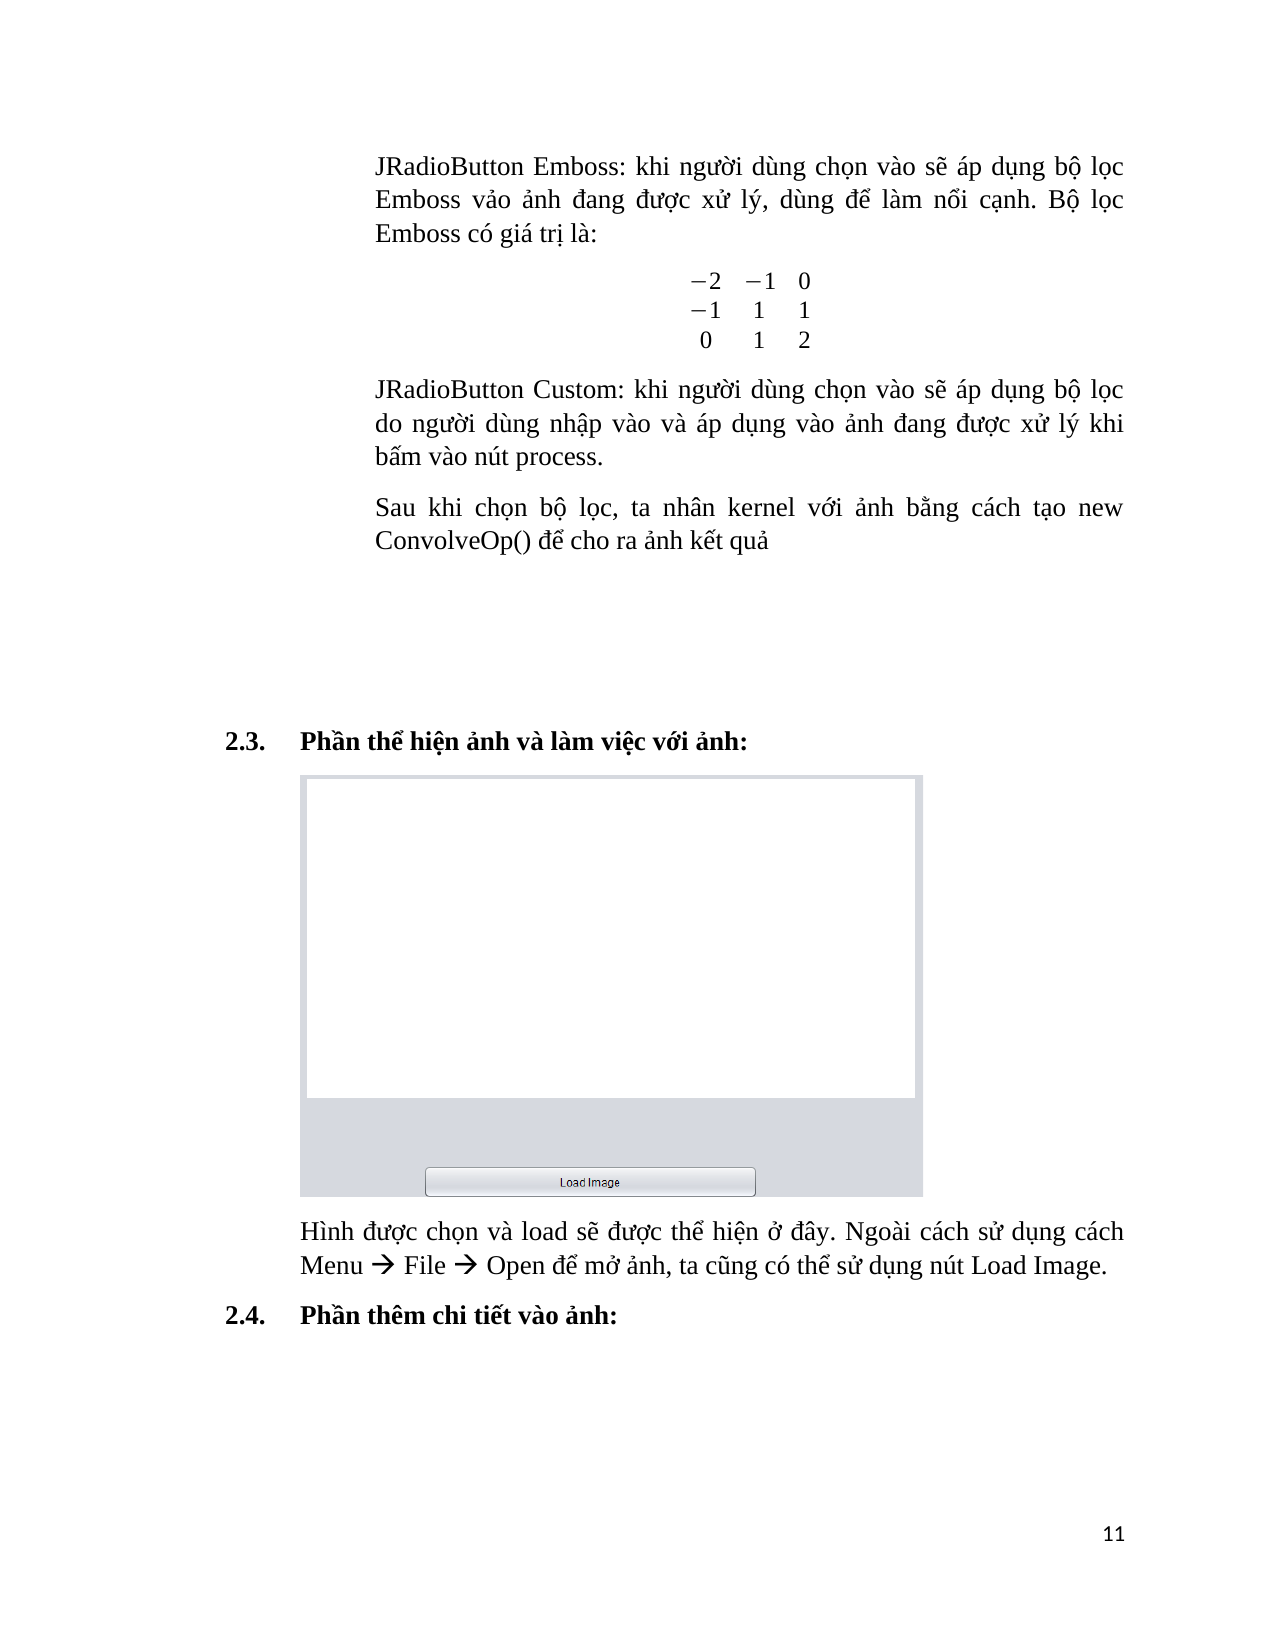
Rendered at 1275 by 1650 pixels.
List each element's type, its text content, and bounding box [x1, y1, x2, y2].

picture [300, 775, 924, 1197]
text JRadioButton Custom: khi người dùng chọn vào sẽ áp dụng bộ lọc do người dùng nhập vào và áp dụng vào ảnh đang được xử lý khi bấm vào nút process. [375, 373, 1125, 472]
list Phần thêm chi tiết vào ảnh: [225, 1299, 1125, 1331]
text Sau khi chọn bộ lọc, ta nhân kernel với ảnh bằng cách tạo new ConvolveOp() để cho ra ảnh kết quả [375, 491, 1125, 555]
list Phần thể hiện ảnh và làm việc với ảnh: [225, 725, 1125, 756]
text Hình được chọn và load sẽ được thể hiện ở đây. Ngoài cách sử dụng cách Menu File Open để mở ảnh, ta cũng có thể sử dụng nút Load Image. [300, 1216, 1125, 1280]
text JRadioButton Emboss: khi người dùng chọn vào sẽ áp dụng bộ lọc Emboss vảo ảnh đang được xử lý, dùng để làm nổi cạnh. Bộ lọc Emboss có giá trị là: [375, 150, 1125, 248]
